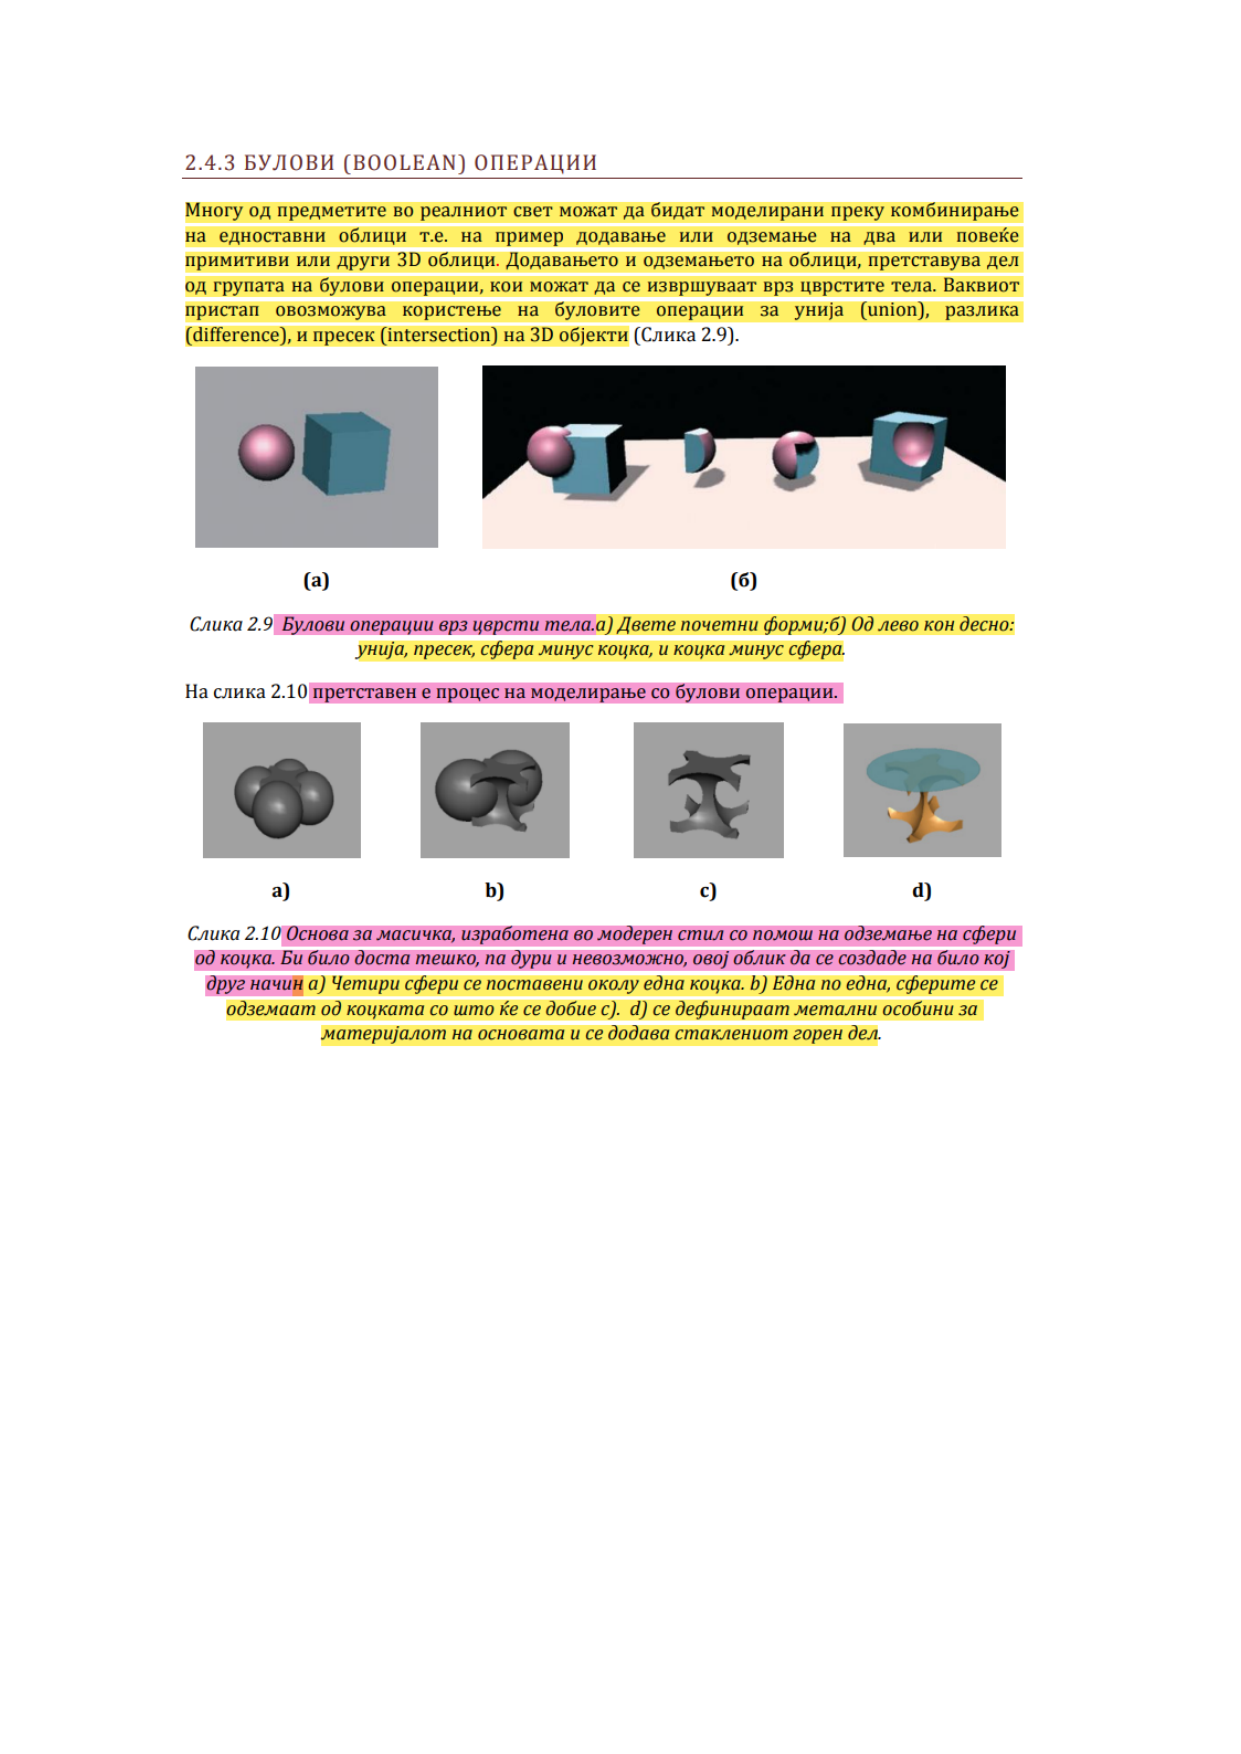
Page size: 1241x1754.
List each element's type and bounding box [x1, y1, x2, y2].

picture [150, 150, 1091, 1056]
